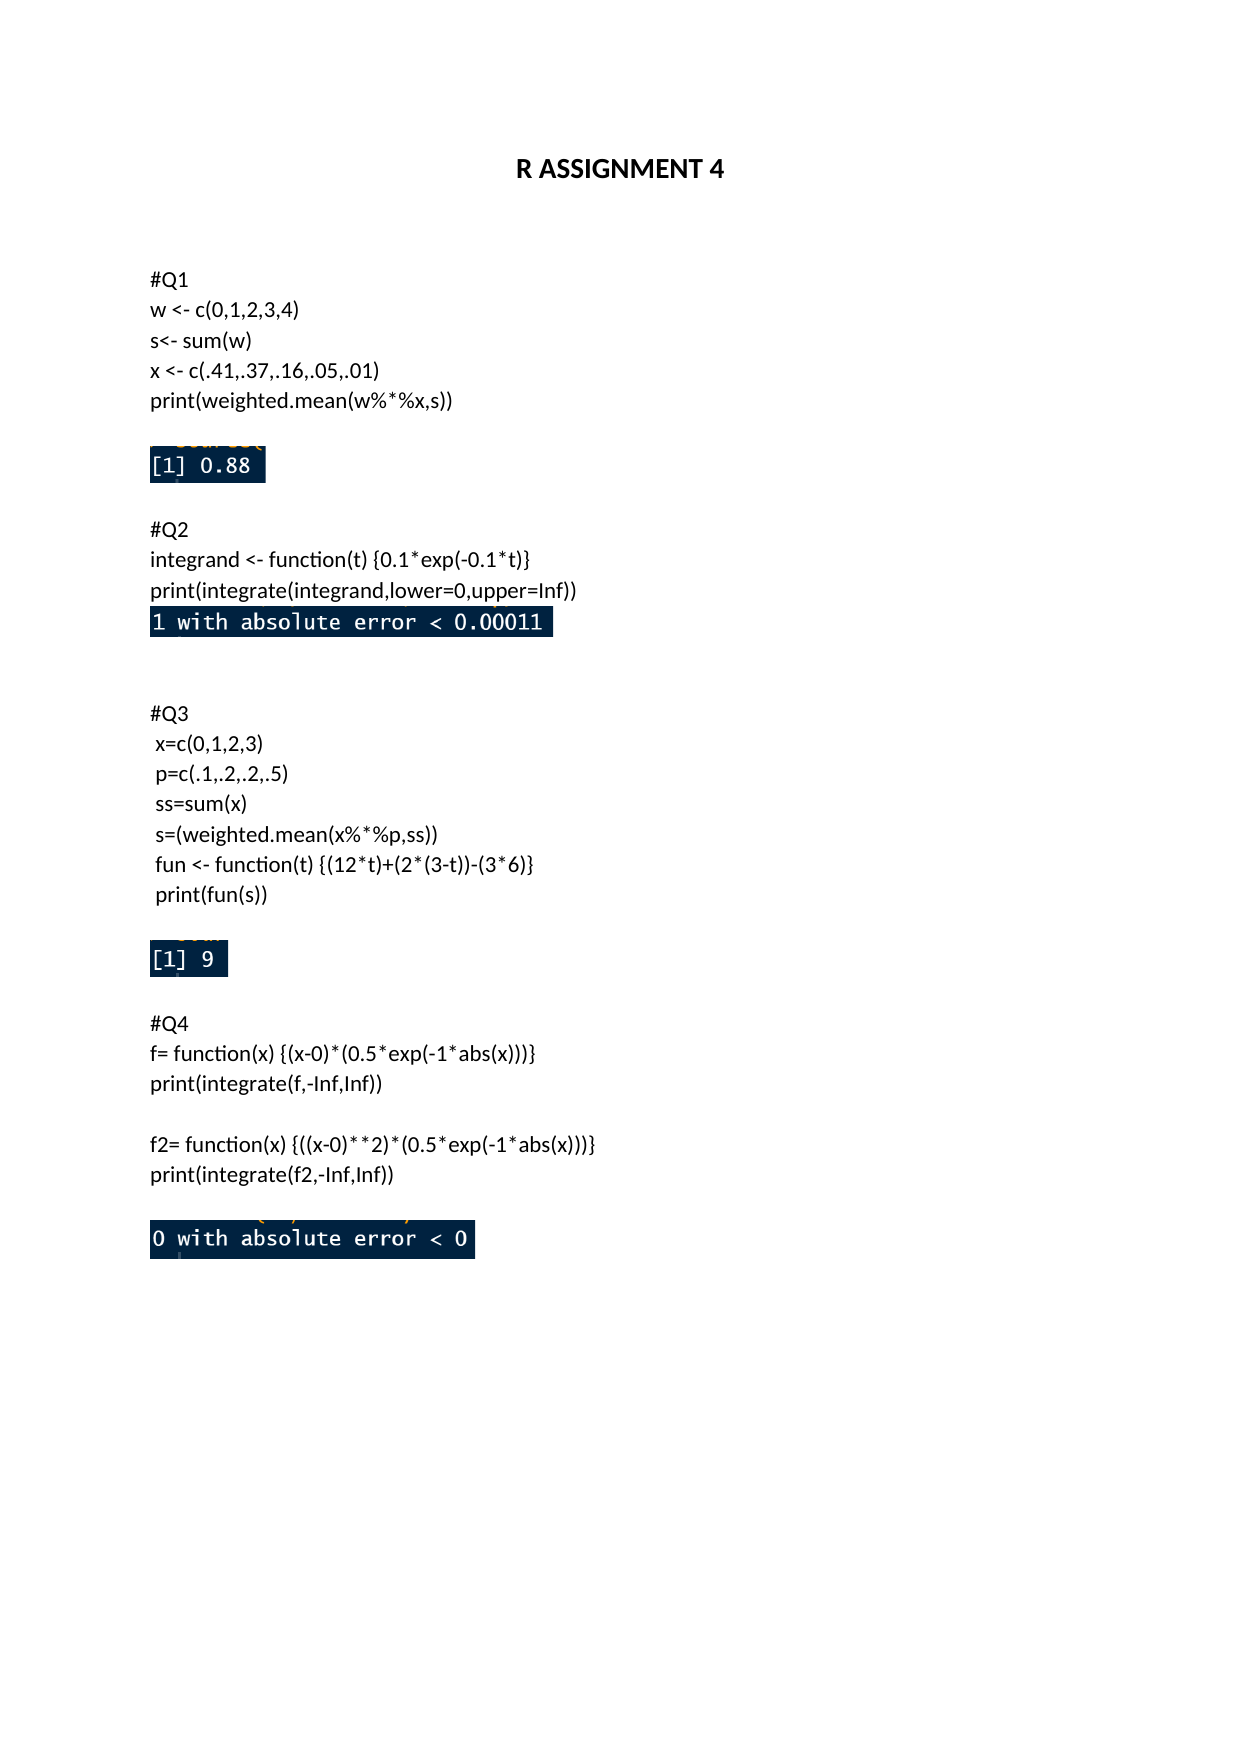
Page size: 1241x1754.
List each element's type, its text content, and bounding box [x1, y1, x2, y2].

text f2= function(x) {((x-0)**2)*(0.5*exp(-1*abs(x)))} [150, 1130, 1090, 1158]
text p=c(.1,.2,.2,.5) [150, 759, 1090, 787]
picture [150, 446, 266, 483]
text print(fun(s)) [150, 880, 1090, 908]
text print(integrate(f,-Inf,Inf)) [150, 1069, 1090, 1097]
text #Q3 [150, 699, 1090, 727]
text s=(weighted.mean(x%*%p,ss)) [150, 820, 1090, 848]
text ss=sum(x) [150, 789, 1090, 817]
text fun <- function(t) {(12*t)+(2*(3-t))-(3*6)} [150, 850, 1090, 878]
text #Q1 [150, 265, 1090, 293]
picture [150, 606, 554, 637]
text f= function(x) {(x-0)*(0.5*exp(-1*abs(x)))} [150, 1039, 1090, 1067]
text integrand <- function(t) {0.1*exp(-0.1*t)} [150, 546, 1090, 574]
picture [150, 940, 229, 977]
text x <- c(.41,.37,.16,.05,.01) [150, 356, 1090, 384]
picture [150, 1220, 476, 1259]
text s<- sum(w) [150, 326, 1090, 354]
text #Q4 [150, 1009, 1090, 1037]
text print(weighted.mean(w%*%x,s)) [150, 386, 1090, 414]
text w <- c(0,1,2,3,4) [150, 296, 1090, 323]
text print(integrate(f2,-Inf,Inf)) [150, 1160, 1090, 1188]
text R ASSIGNMENT 4 [150, 150, 1090, 186]
text #Q2 [150, 515, 1090, 543]
text x=c(0,1,2,3) [150, 729, 1090, 757]
text print(integrate(integrand,lower=0,upper=Inf)) [150, 576, 1090, 604]
